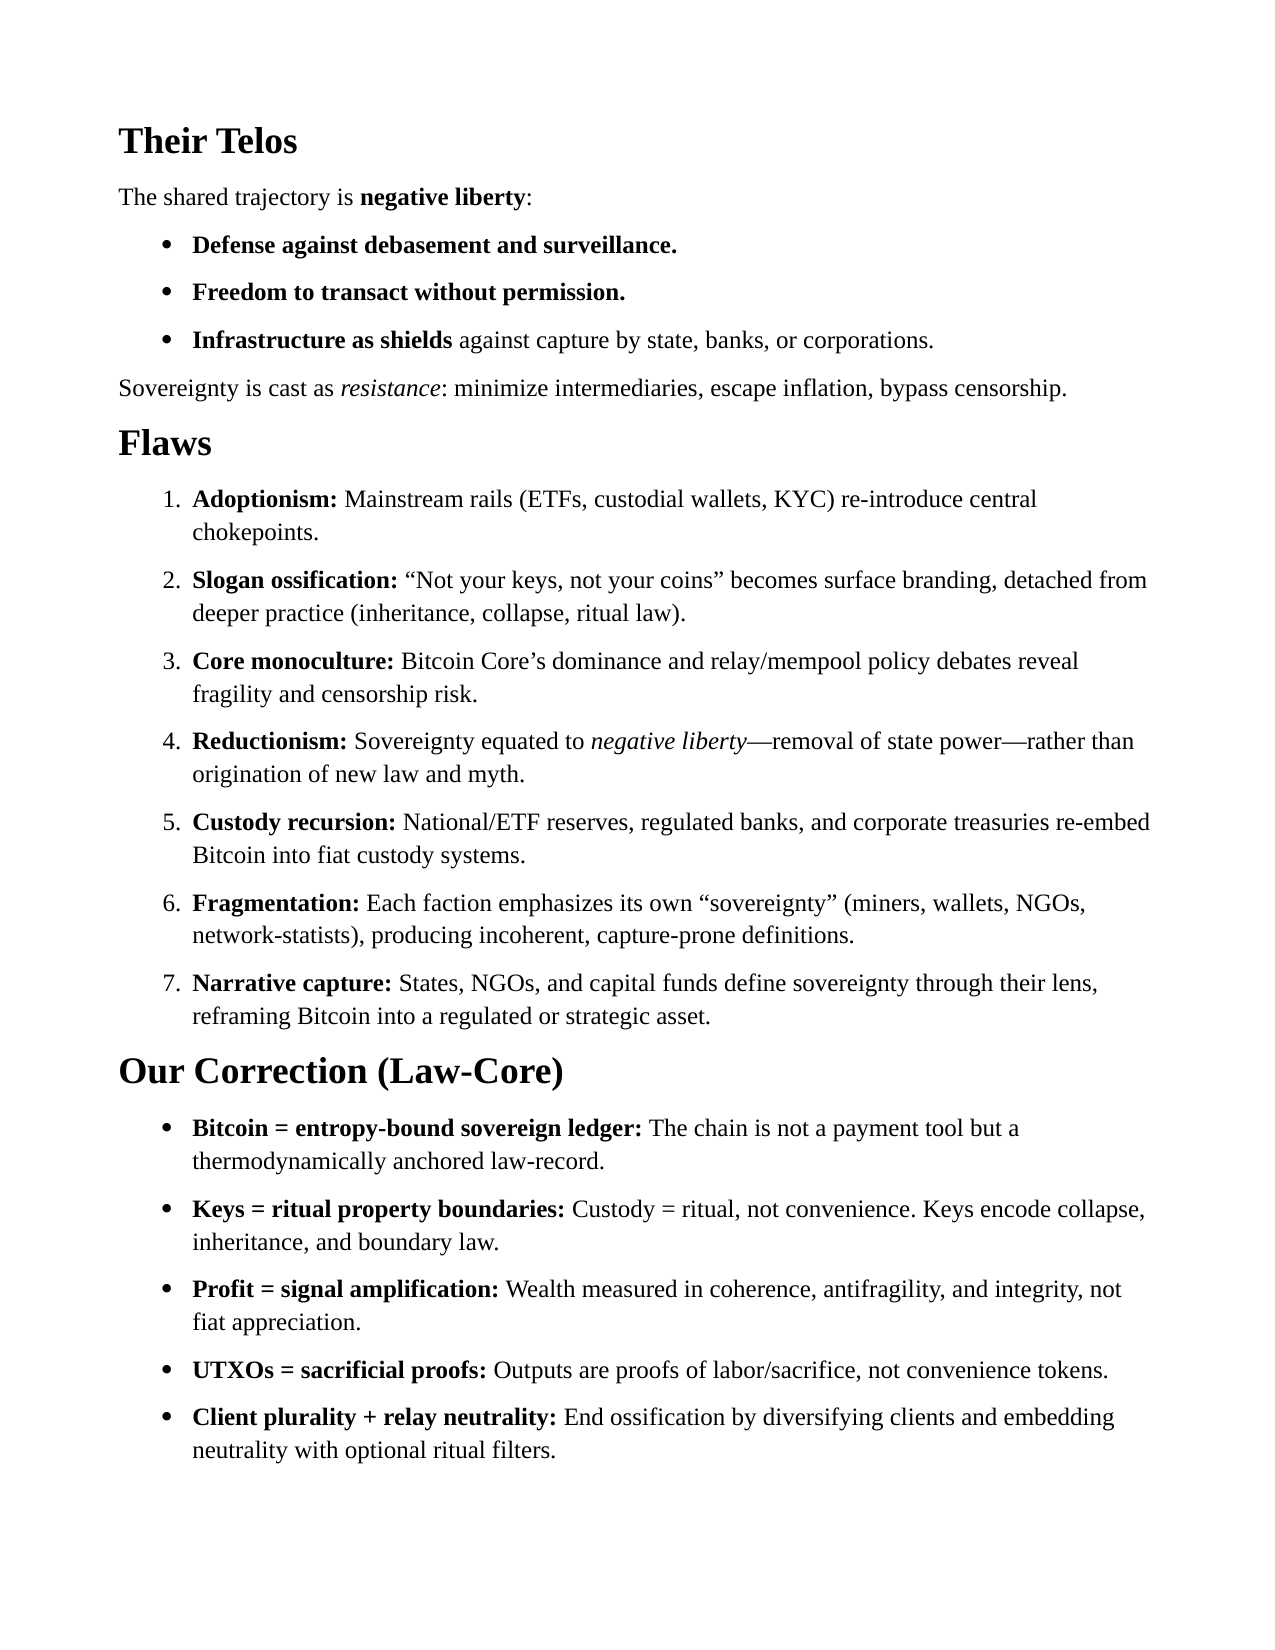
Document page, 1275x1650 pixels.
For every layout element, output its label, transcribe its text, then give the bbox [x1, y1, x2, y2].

subtitle Our Correction (Law-Core) [118, 1049, 1157, 1092]
list Fragmentation: Each faction emphasizes its own “sovereignty” (miners, wallets, NGOs, network-statists), producing incoherent, capture-prone definitions. [162, 888, 1157, 949]
text The shared trajectory is negative liberty: [118, 182, 1157, 211]
list Slogan ossification: “Not your keys, not your coins” becomes surface branding, detached from deeper practice (inheritance, collapse, ritual law). [162, 565, 1157, 627]
list Freedom to transact without permission. [162, 277, 1157, 306]
list Keys = ritual property boundaries: Custody = ritual, not convenience. Keys encode collapse, inheritance, and boundary law. [162, 1194, 1157, 1255]
list Adoptionism: Mainstream rails (ETFs, custodial wallets, KYC) re-introduce central chokepoints. [162, 484, 1157, 546]
subtitle Their Telos [118, 118, 1157, 161]
list Narrative capture: States, NGOs, and capital funds define sovereignty through their lens, reframing Bitcoin into a regulated or strategic asset. [162, 968, 1157, 1030]
list Custody recursion: National/ETF reserves, regulated banks, and corporate treasuries re-embed Bitcoin into fiat custody systems. [162, 807, 1157, 869]
text Sovereignty is cast as resistance: minimize intermediaries, escape inflation, bypass censorship. [118, 373, 1157, 401]
list UTXOs = sacrificial proofs: Outputs are proofs of labor/sacrifice, not convenience tokens. [162, 1355, 1157, 1384]
list Core monoculture: Bitcoin Core’s dominance and relay/mempool policy debates reveal fragility and censorship risk. [162, 646, 1157, 707]
list Defense against debasement and surveillance. [162, 230, 1157, 259]
list Infrastructure as shields against capture by state, banks, or corporations. [162, 325, 1157, 354]
list Bitcoin = entropy-bound sovereign ledger: The chain is not a payment tool but a thermodynamically anchored law-record. [162, 1113, 1157, 1175]
subtitle Flaws [118, 420, 1157, 463]
list Client plurality + relay neutrality: End ossification by diversifying clients and embedding neutrality with optional ritual filters. [162, 1402, 1157, 1464]
list Reductionism: Sovereignty equated to negative liberty—removal of state power—rather than origination of new law and myth. [162, 726, 1157, 788]
list Profit = signal amplification: Wealth measured in coherence, antifragility, and integrity, not fiat appreciation. [162, 1274, 1157, 1336]
